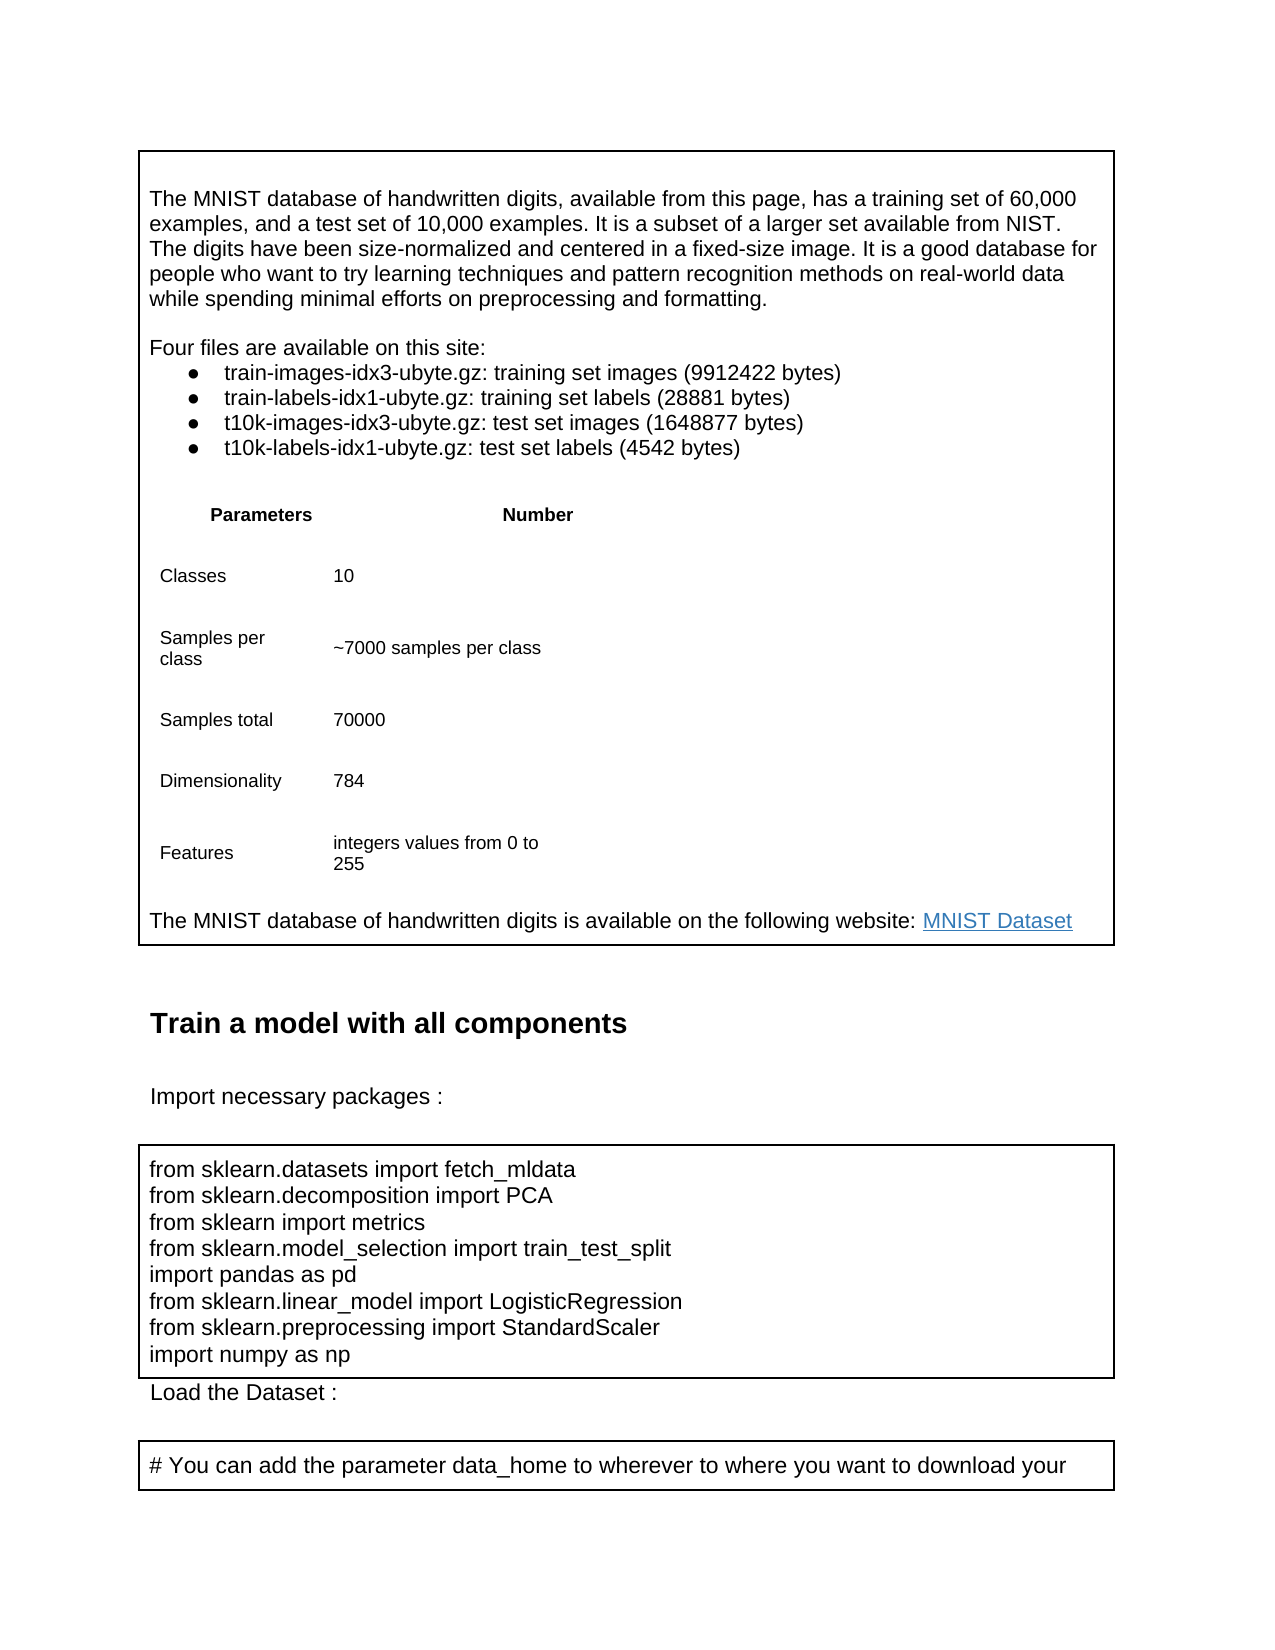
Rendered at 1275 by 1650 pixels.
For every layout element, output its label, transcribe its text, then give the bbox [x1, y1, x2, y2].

table_header from sklearn.datasets import fetch_mldata from sklearn.decomposition import PCA from sklearn import metrics from sklearn.model_selection import train_test_split import pandas as pd from sklearn.linear_model import LogisticRegression from sklearn.preprocessing import StandardScaler import numpy as np [140, 1146, 1113, 1377]
text Import necessary packages : [150, 1083, 1125, 1109]
text Load the Dataset : [150, 1379, 1125, 1406]
table_header The MNIST database of handwritten digits, available from this page, has a training set of 60,000 examples, and a test set of 10,000 examples. It is a subset of a larger set available from NIST. The digits have been size-normalized and centered in a fixed-size image. It is a good database for people who want to try learning techniques and pattern recognition methods on real-world data while spending minimal efforts on preprocessing and formatting. Four files are available on this site: train-images-idx3-ubyte.gz: training set images (9912422 bytes) train-labels-idx1-ubyte.gz: training set labels (28881 bytes) t10k-images-idx3-ubyte.gz: test set images (1648877 bytes) t10k-labels-idx1-ubyte.gz: test set labels (4542 bytes) The MNIST database of handwritten digits is available on the following website: MNIST Dataset [140, 152, 1113, 943]
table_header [140, 1442, 1113, 1489]
text Train a model with all components [150, 1006, 1125, 1039]
